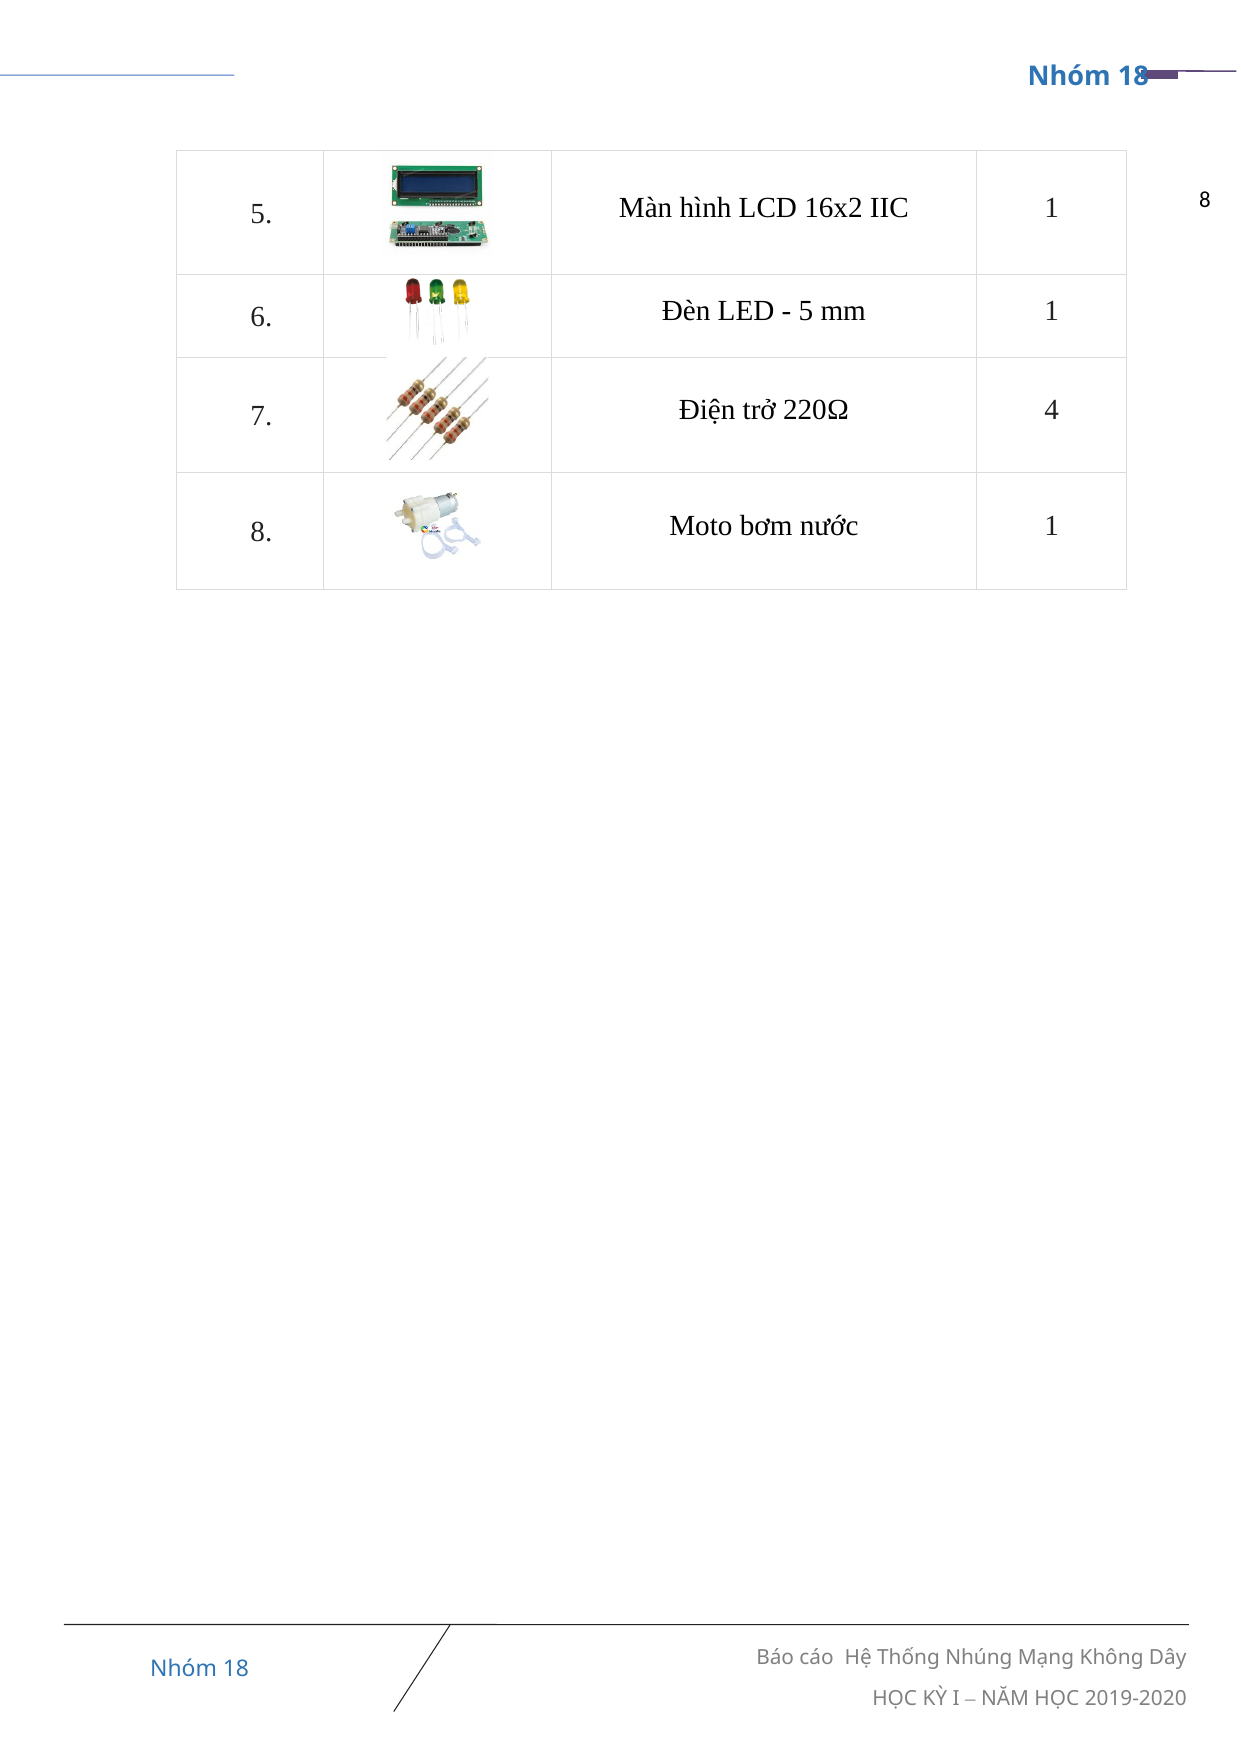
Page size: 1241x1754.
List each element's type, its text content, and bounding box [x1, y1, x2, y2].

table_cell [324, 151, 551, 274]
table_cell 1 [977, 275, 1126, 357]
table_cell [177, 275, 323, 357]
table_cell Đèn LED - 5 mm [552, 275, 976, 357]
table_cell Moto bơm nước [552, 473, 976, 589]
table_cell [324, 358, 551, 472]
table_cell [177, 151, 323, 274]
picture [385, 473, 489, 577]
table_cell 1 [977, 151, 1126, 274]
table_cell Điện trở 220Ω [552, 358, 976, 472]
table_cell [177, 358, 323, 472]
table_cell [324, 275, 551, 357]
picture [386, 357, 489, 460]
table_cell 4 [977, 358, 1126, 472]
table_cell [177, 473, 323, 589]
table_cell 1 [977, 473, 1126, 589]
table_cell [324, 473, 551, 589]
table_cell Màn hình LCD 16x2 IIC [552, 151, 976, 274]
picture [382, 151, 493, 262]
picture [401, 275, 474, 345]
